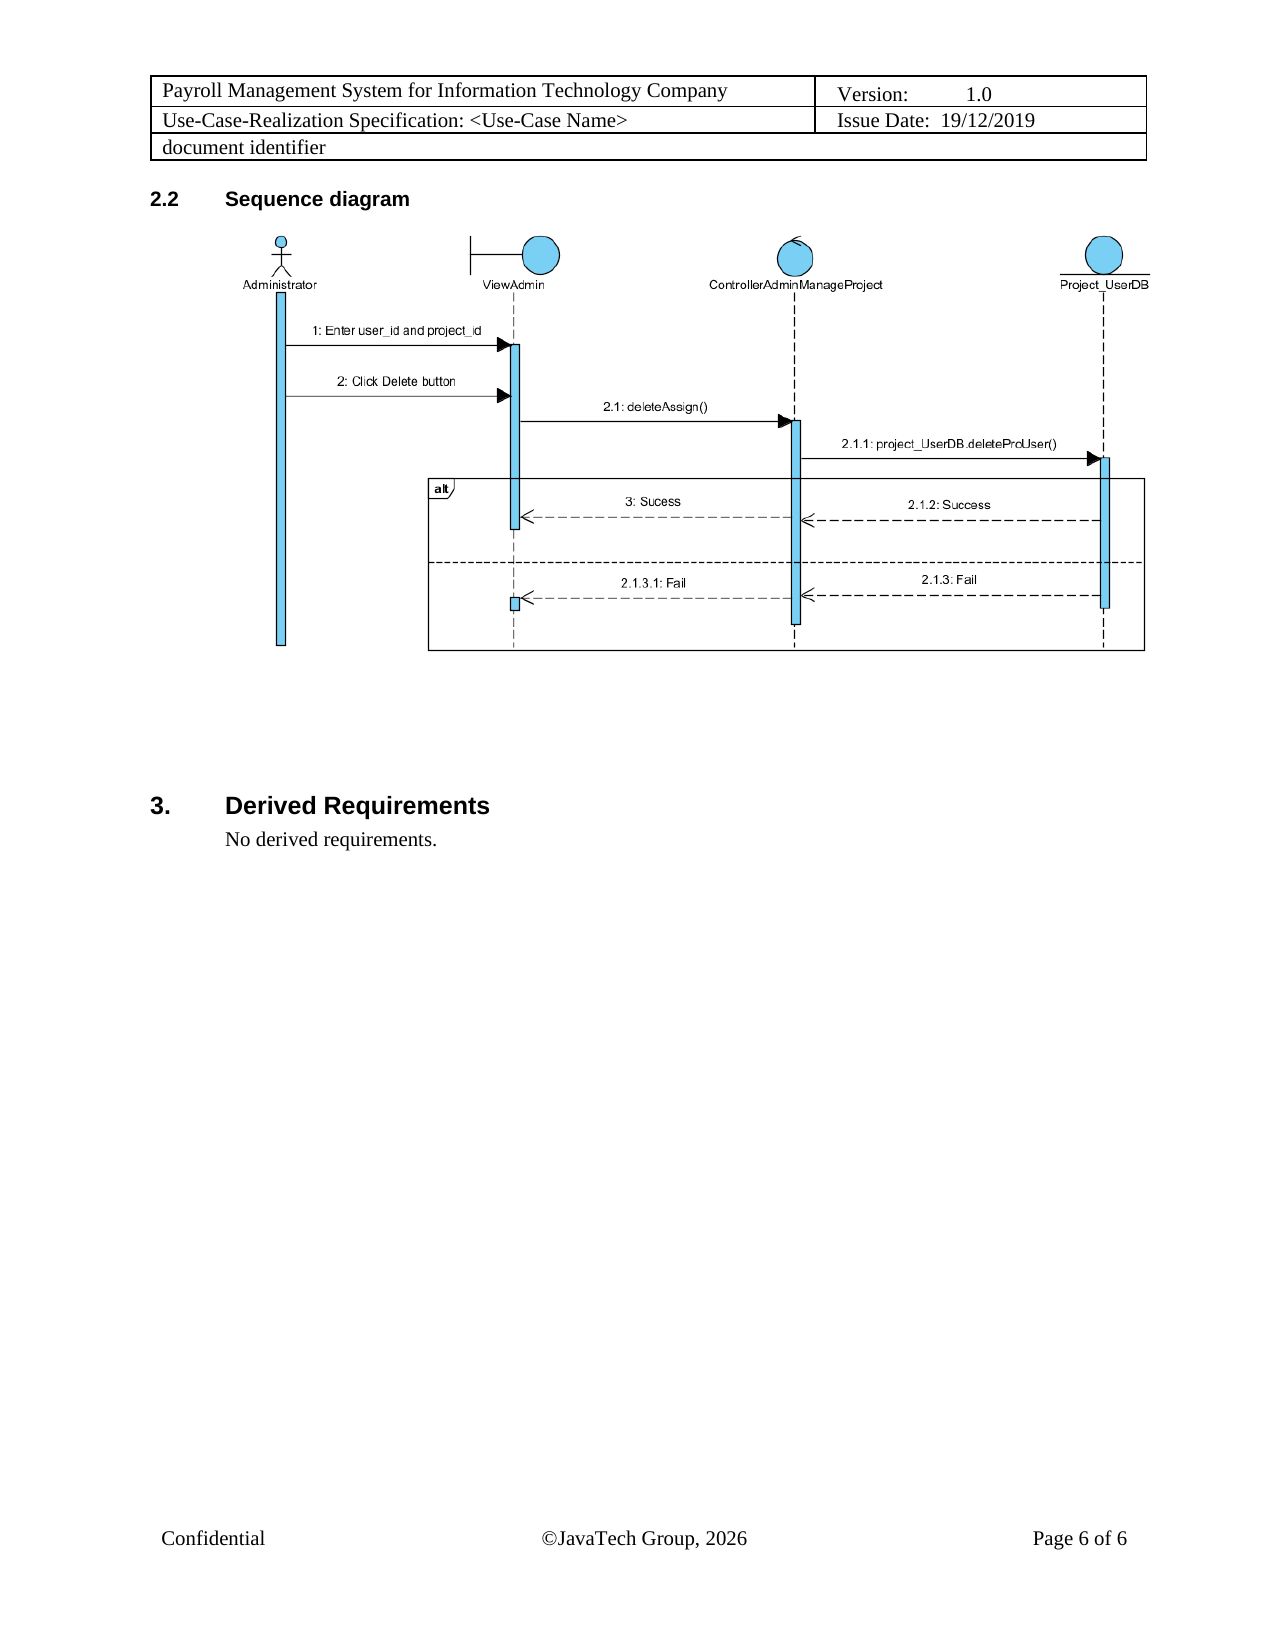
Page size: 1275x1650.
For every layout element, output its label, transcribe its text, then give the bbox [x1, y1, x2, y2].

picture [225, 216, 1200, 779]
text No derived requirements. [225, 826, 1125, 851]
subtitle Sequence diagram [150, 185, 1125, 210]
subtitle Derived Requirements [150, 791, 1125, 820]
